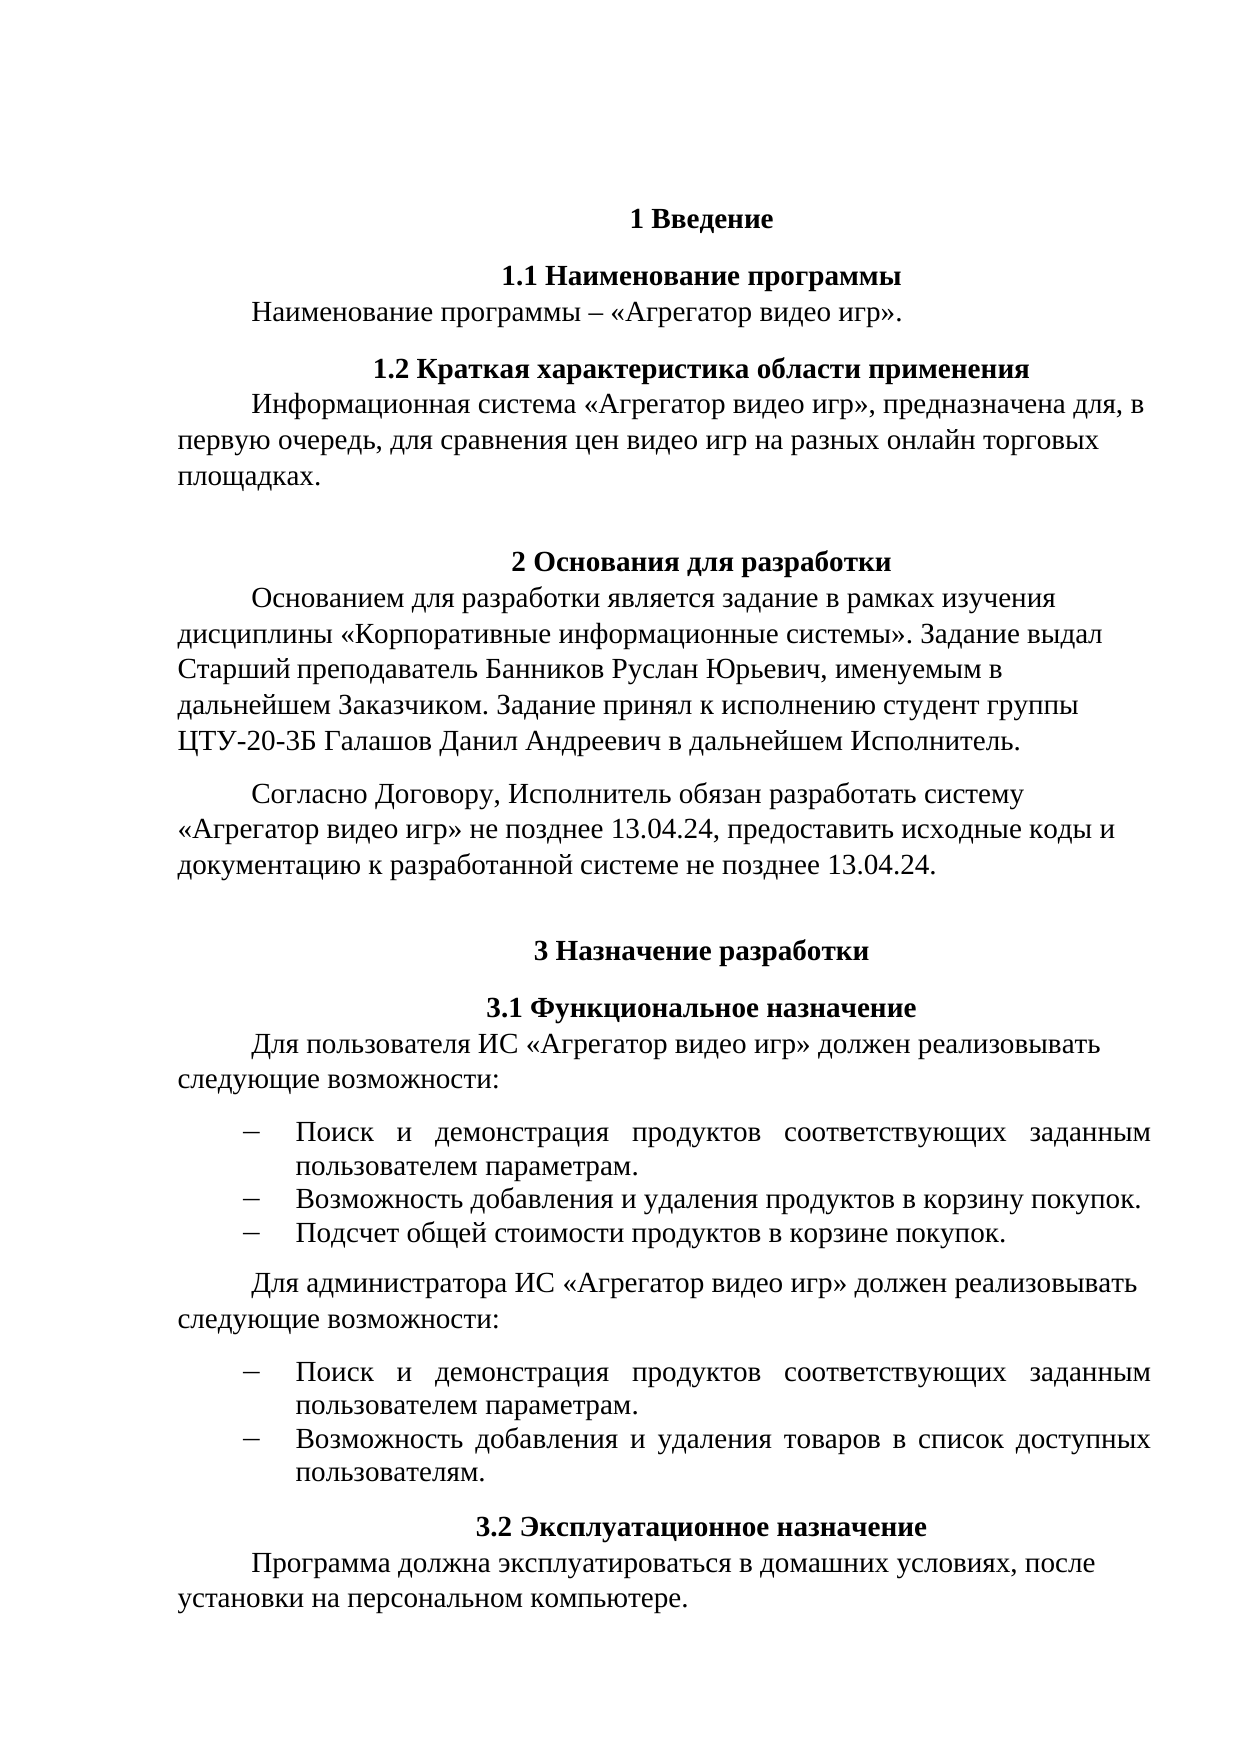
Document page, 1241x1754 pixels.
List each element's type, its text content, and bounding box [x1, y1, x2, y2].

subtitle 3.2 Эксплуатационное назначение [177, 1509, 1152, 1542]
text Программа должна эксплуатироваться в домашних условиях, после установки на персональном компьютере. [177, 1545, 1152, 1614]
list Поиск и демонстрация продуктов соответствующих заданным пользователем параметрам. [251, 1114, 1152, 1181]
subtitle 3 Назначение разработки [177, 933, 1152, 967]
text Для администратора ИС «Агрегатор видео игр» должен реализовывать следующие возможности: [177, 1265, 1152, 1335]
list Возможность добавления и удаления продуктов в корзину покупок. [251, 1181, 1152, 1215]
subtitle 3.1 Функциональное назначение [177, 990, 1152, 1023]
text Основанием для разработки является задание в рамках изучения дисциплины «Корпоративные информационные системы». Задание выдал Старший преподаватель Банников Руслан Юрьевич, именуемым в дальнейшем Заказчиком. Задание принял к исполнению студент группы ЦТУ-20-3Б Галашов Данил Андреевич в дальнейшем Исполнитель. [177, 580, 1152, 757]
subtitle 1 Введение [177, 202, 1152, 235]
subtitle 2 Основания для разработки [177, 544, 1152, 578]
text Для пользователя ИС «Агрегатор видео игр» должен реализовывать следующие возможности: [177, 1026, 1152, 1095]
list Возможность добавления и удаления товаров в список доступных пользователям. [251, 1421, 1152, 1488]
list Поиск и демонстрация продуктов соответствующих заданным пользователем параметрам. [251, 1354, 1152, 1421]
subtitle 1.2 Краткая характеристика области применения [177, 351, 1152, 384]
text Согласно Договору, Исполнитель обязан разработать систему «Агрегатор видео игр» не позднее 13.04.24, предоставить исходные коды и документацию к разработанной системе не позднее 13.04.24. [177, 776, 1152, 881]
text Информационная система «Агрегатор видео игр», предназначена для, в первую очередь, для сравнения цен видео игр на разных онлайн торговых площадках. [177, 387, 1152, 492]
text Наименование программы – «Агрегатор видео игр». [177, 294, 1152, 328]
list Подсчет общей стоимости продуктов в корзине покупок. [251, 1215, 1152, 1249]
subtitle 1.1 Наименование программы [177, 258, 1152, 292]
